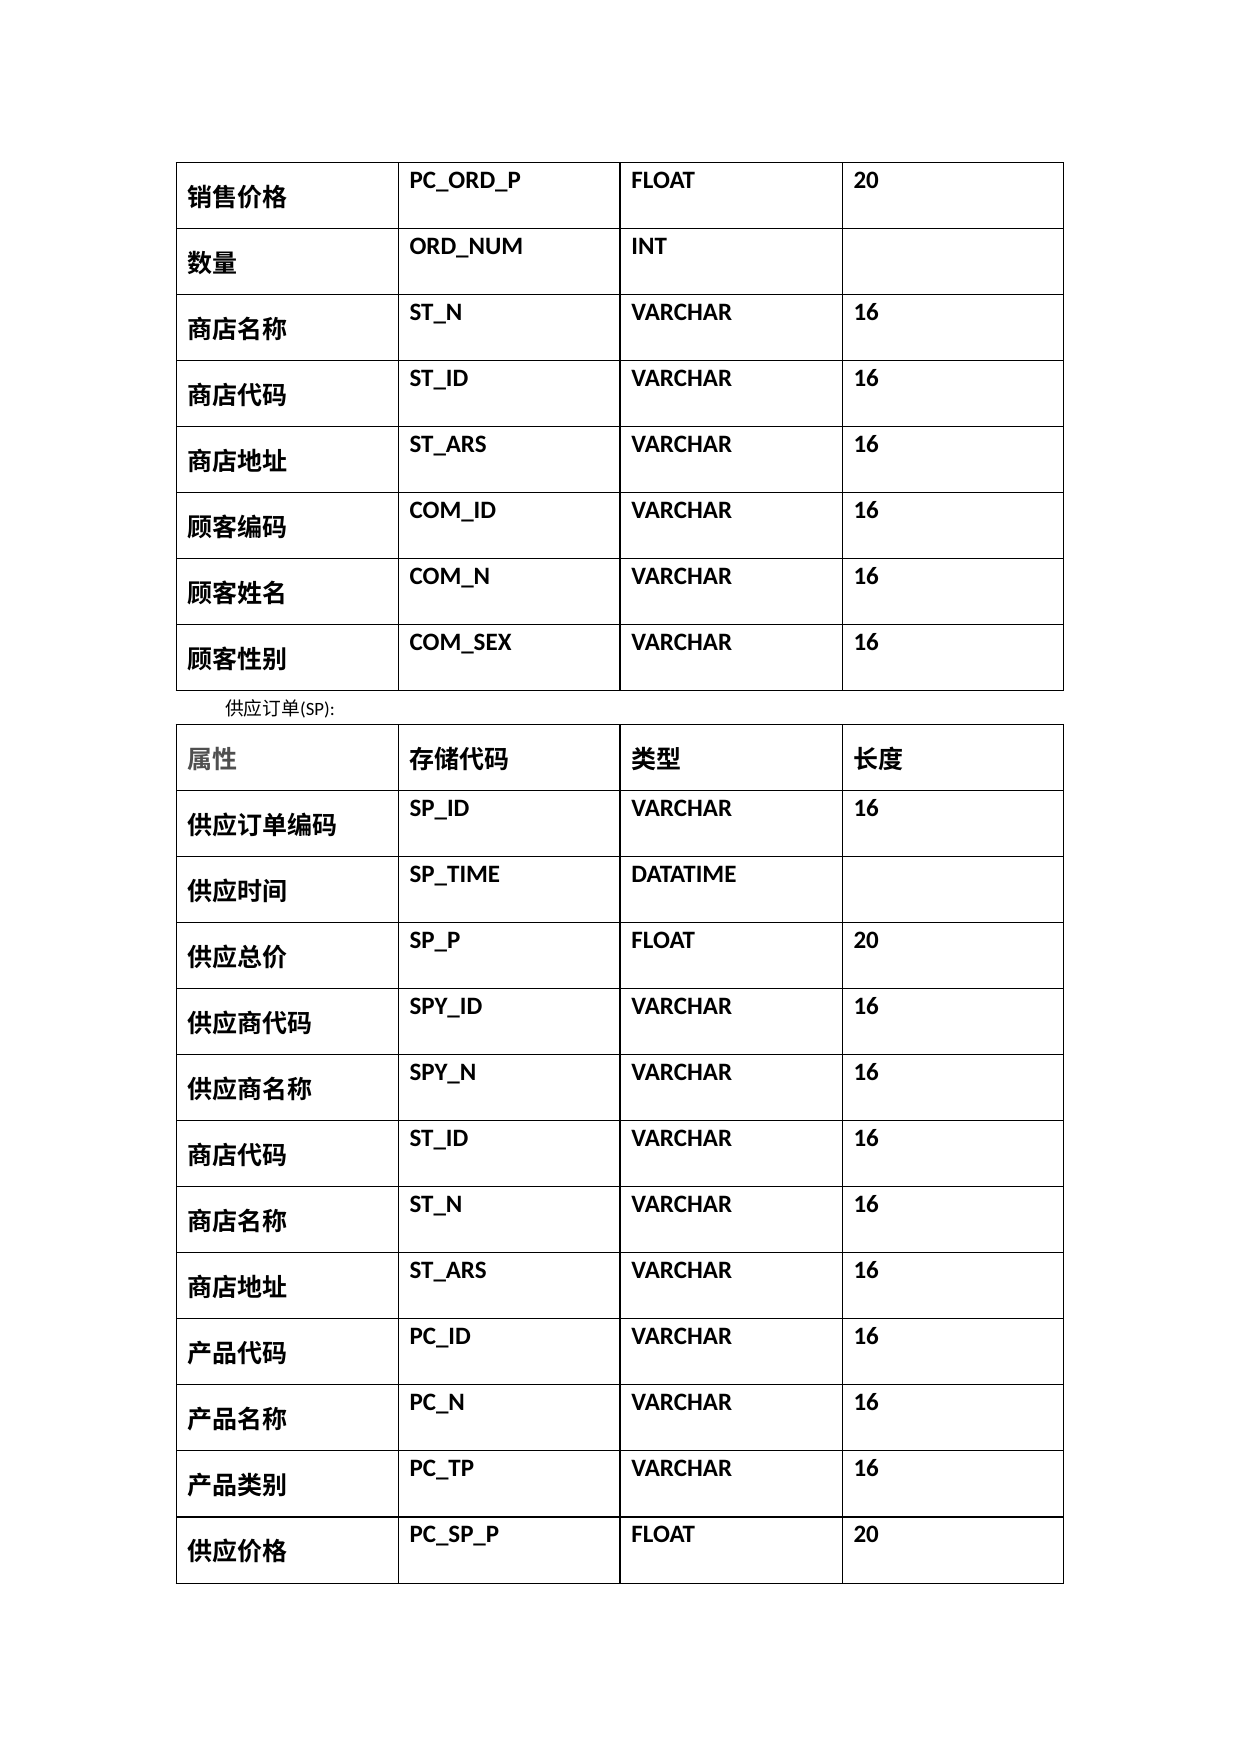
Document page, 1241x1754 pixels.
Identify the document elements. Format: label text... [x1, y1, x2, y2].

table_cell SP_TIME [399, 857, 619, 922]
table_cell VARCHAR [621, 361, 842, 426]
table_cell SPY_ID [399, 989, 619, 1054]
table_cell 16 [843, 625, 1063, 690]
table_cell 16 [843, 1385, 1063, 1450]
table_cell 16 [843, 427, 1063, 492]
table_cell 顾客性别 [177, 625, 398, 690]
table_cell 商店名称 [177, 295, 398, 360]
table_cell INT [621, 229, 842, 294]
table_cell PC_N [399, 1385, 619, 1450]
table_cell 16 [843, 1187, 1063, 1252]
table_cell VARCHAR [621, 559, 842, 624]
table_cell ST_N [399, 1187, 619, 1252]
table_cell VARCHAR [621, 1319, 842, 1384]
table_cell ST_N [399, 295, 619, 360]
table_cell 16 [843, 361, 1063, 426]
table_cell PC_ORD_P [399, 163, 619, 228]
table_cell 16 [843, 1121, 1063, 1186]
table_cell 16 [843, 493, 1063, 558]
table_cell 16 [843, 295, 1063, 360]
table_cell VARCHAR [621, 427, 842, 492]
table_cell 20 [843, 163, 1063, 228]
table_cell ST_ID [399, 1121, 619, 1186]
table_cell COM_N [399, 559, 619, 624]
table_cell SPY_N [399, 1055, 619, 1120]
table_cell 16 [843, 989, 1063, 1054]
table_cell 供应总价 [177, 923, 398, 988]
table_cell COM_ID [399, 493, 619, 558]
table_cell VARCHAR [621, 1451, 842, 1516]
table_cell 顾客姓名 [177, 559, 398, 624]
table_cell VARCHAR [621, 1187, 842, 1252]
table_cell 16 [843, 1253, 1063, 1318]
table_cell VARCHAR [621, 1253, 842, 1318]
table_cell 顾客编码 [177, 493, 398, 558]
table_cell FLOAT [621, 163, 842, 228]
table_cell PC_SP_P [399, 1518, 619, 1582]
table_cell VARCHAR [621, 295, 842, 360]
table_cell FLOAT [621, 923, 842, 988]
table_cell ST_ARS [399, 1253, 619, 1318]
table_cell [843, 229, 1063, 294]
table_cell 供应时间 [177, 857, 398, 922]
table_cell [843, 857, 1063, 922]
table_cell 16 [843, 1451, 1063, 1516]
table_cell FLOAT [621, 1518, 842, 1582]
table_cell VARCHAR [621, 1385, 842, 1450]
table_header 长度 [843, 725, 1063, 790]
table_cell 商店代码 [177, 361, 398, 426]
table_cell SP_P [399, 923, 619, 988]
table_header 属性 [177, 725, 398, 790]
table_cell 数量 [177, 229, 398, 294]
table_cell PC_ID [399, 1319, 619, 1384]
table_cell 供应订单编码 [177, 791, 398, 856]
table_cell ST_ID [399, 361, 619, 426]
table_cell 商店名称 [177, 1187, 398, 1252]
table_cell VARCHAR [621, 1055, 842, 1120]
table_header 存储代码 [399, 725, 619, 790]
table_cell SP_ID [399, 791, 619, 856]
table_cell VARCHAR [621, 1121, 842, 1186]
table_cell VARCHAR [621, 989, 842, 1054]
text 供应订单(SP): [187, 691, 1028, 724]
table_cell 供应商代码 [177, 989, 398, 1054]
table_cell 产品类别 [177, 1451, 398, 1516]
table_cell 商店代码 [177, 1121, 398, 1186]
table_cell 20 [843, 1518, 1063, 1582]
table_cell VARCHAR [621, 493, 842, 558]
table_cell 商店地址 [177, 1253, 398, 1318]
table_header 类型 [621, 725, 842, 790]
table_cell 20 [843, 923, 1063, 988]
table_cell 16 [843, 559, 1063, 624]
table_cell 供应价格 [177, 1518, 398, 1582]
table_cell 16 [843, 791, 1063, 856]
table_cell VARCHAR [621, 625, 842, 690]
table_cell ORD_NUM [399, 229, 619, 294]
table_cell 产品名称 [177, 1385, 398, 1450]
table_cell 产品代码 [177, 1319, 398, 1384]
table_cell 商店地址 [177, 427, 398, 492]
table_cell 销售价格 [177, 163, 398, 228]
table_cell 供应商名称 [177, 1055, 398, 1120]
table_cell 16 [843, 1319, 1063, 1384]
table_cell PC_TP [399, 1451, 619, 1516]
table_cell COM_SEX [399, 625, 619, 690]
table_cell DATATIME [621, 857, 842, 922]
table_cell ST_ARS [399, 427, 619, 492]
table_cell 16 [843, 1055, 1063, 1120]
table_cell VARCHAR [621, 791, 842, 856]
